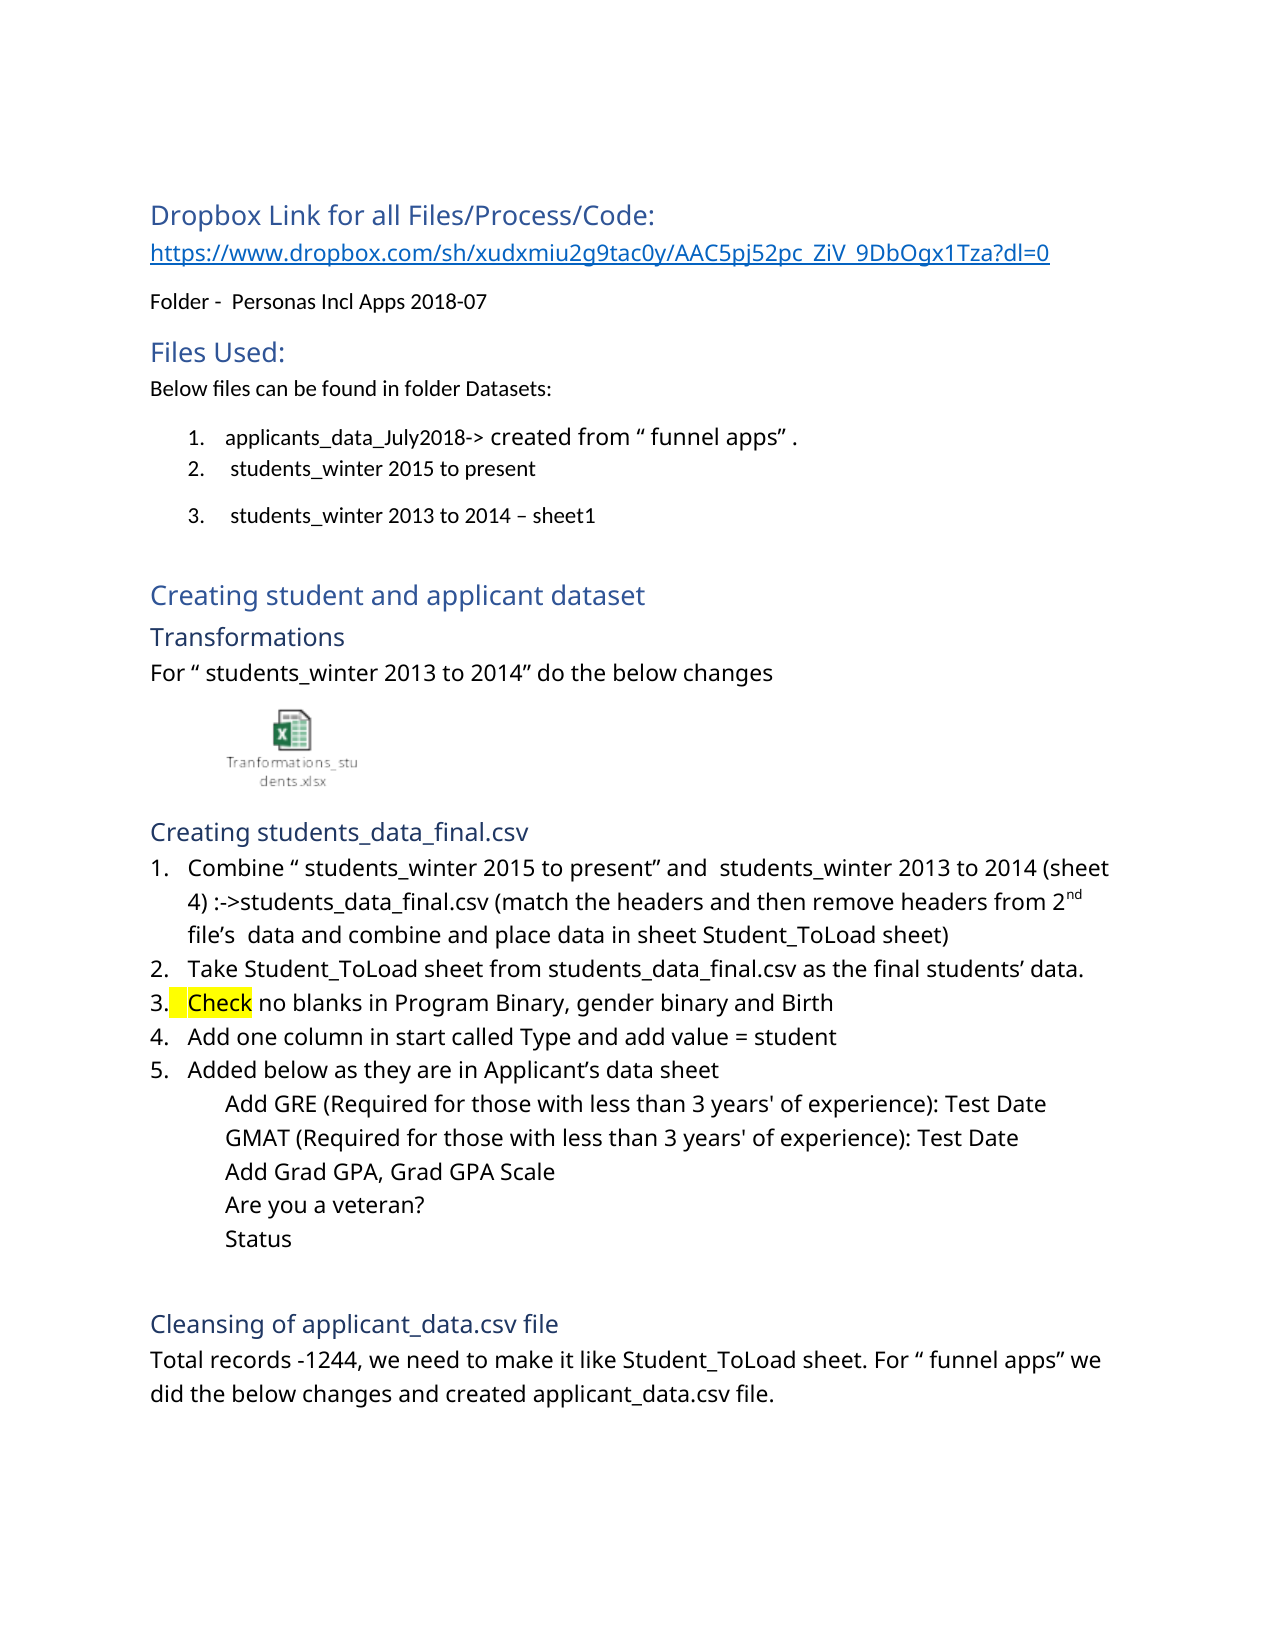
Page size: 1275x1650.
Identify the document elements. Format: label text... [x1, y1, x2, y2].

list Added below as they are in Applicant’s data sheet [150, 1054, 1125, 1085]
text Below files can be found in folder Datasets: [150, 374, 1125, 402]
list applicants_data_July2018-> created from “ funnel apps” . [187, 421, 1125, 452]
list students_winter 2013 to 2014 – sheet1 [187, 501, 1125, 529]
text Folder - Personas Incl Apps 2018-07 [150, 287, 1125, 315]
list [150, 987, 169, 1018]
list Add Grad GPA, Grad GPA Scale [225, 1155, 1125, 1187]
list students_winter 2015 to present [187, 454, 1125, 482]
list Take Student_ToLoad sheet from students_data_final.csv as the final students’ data. [150, 953, 1125, 984]
list Add one column in start called Type and add value = student [150, 1020, 1125, 1052]
subtitle Creating students_data_final.csv [150, 815, 1125, 849]
list Add GRE (Required for those with less than 3 years' of experience): Test Date [225, 1088, 1125, 1119]
list GMAT (Required for those with less than 3 years' of experience): Test Date [225, 1122, 1125, 1153]
subtitle Dropbox Link for all Files/Process/Code: [150, 197, 1125, 234]
list Status [225, 1223, 1125, 1254]
list Check no blanks in Program Binary, gender binary and Birth [252, 987, 1125, 1018]
text Total records -1244, we need to make it like Student_ToLoad sheet. For “ funnel apps” we did the below changes and created applicant_data.csv file. [150, 1344, 1125, 1409]
subtitle Files Used: [150, 334, 1125, 371]
subtitle Creating student and applicant dataset [150, 576, 1125, 613]
subtitle Transformations [150, 620, 1125, 654]
list Are you a veteran? [225, 1189, 1125, 1220]
text For “ students_winter 2013 to 2014” do the below changes [150, 657, 1125, 688]
text https://www.dropbox.com/sh/xudxmiu2g9tac0y/AAC5pj52pc_ZiV_9DbOgx1Tza?dl=0 [150, 237, 1125, 268]
subtitle Cleansing of applicant_data.csv file [150, 1307, 1125, 1341]
list Combine “ students_winter 2015 to present” and students_winter 2013 to 2014 (sheet 4) :->students_data_final.csv (match the headers and then remove headers from 2nd file’s data and combine and place data in sheet Student_ToLoad sheet) [150, 852, 1125, 950]
